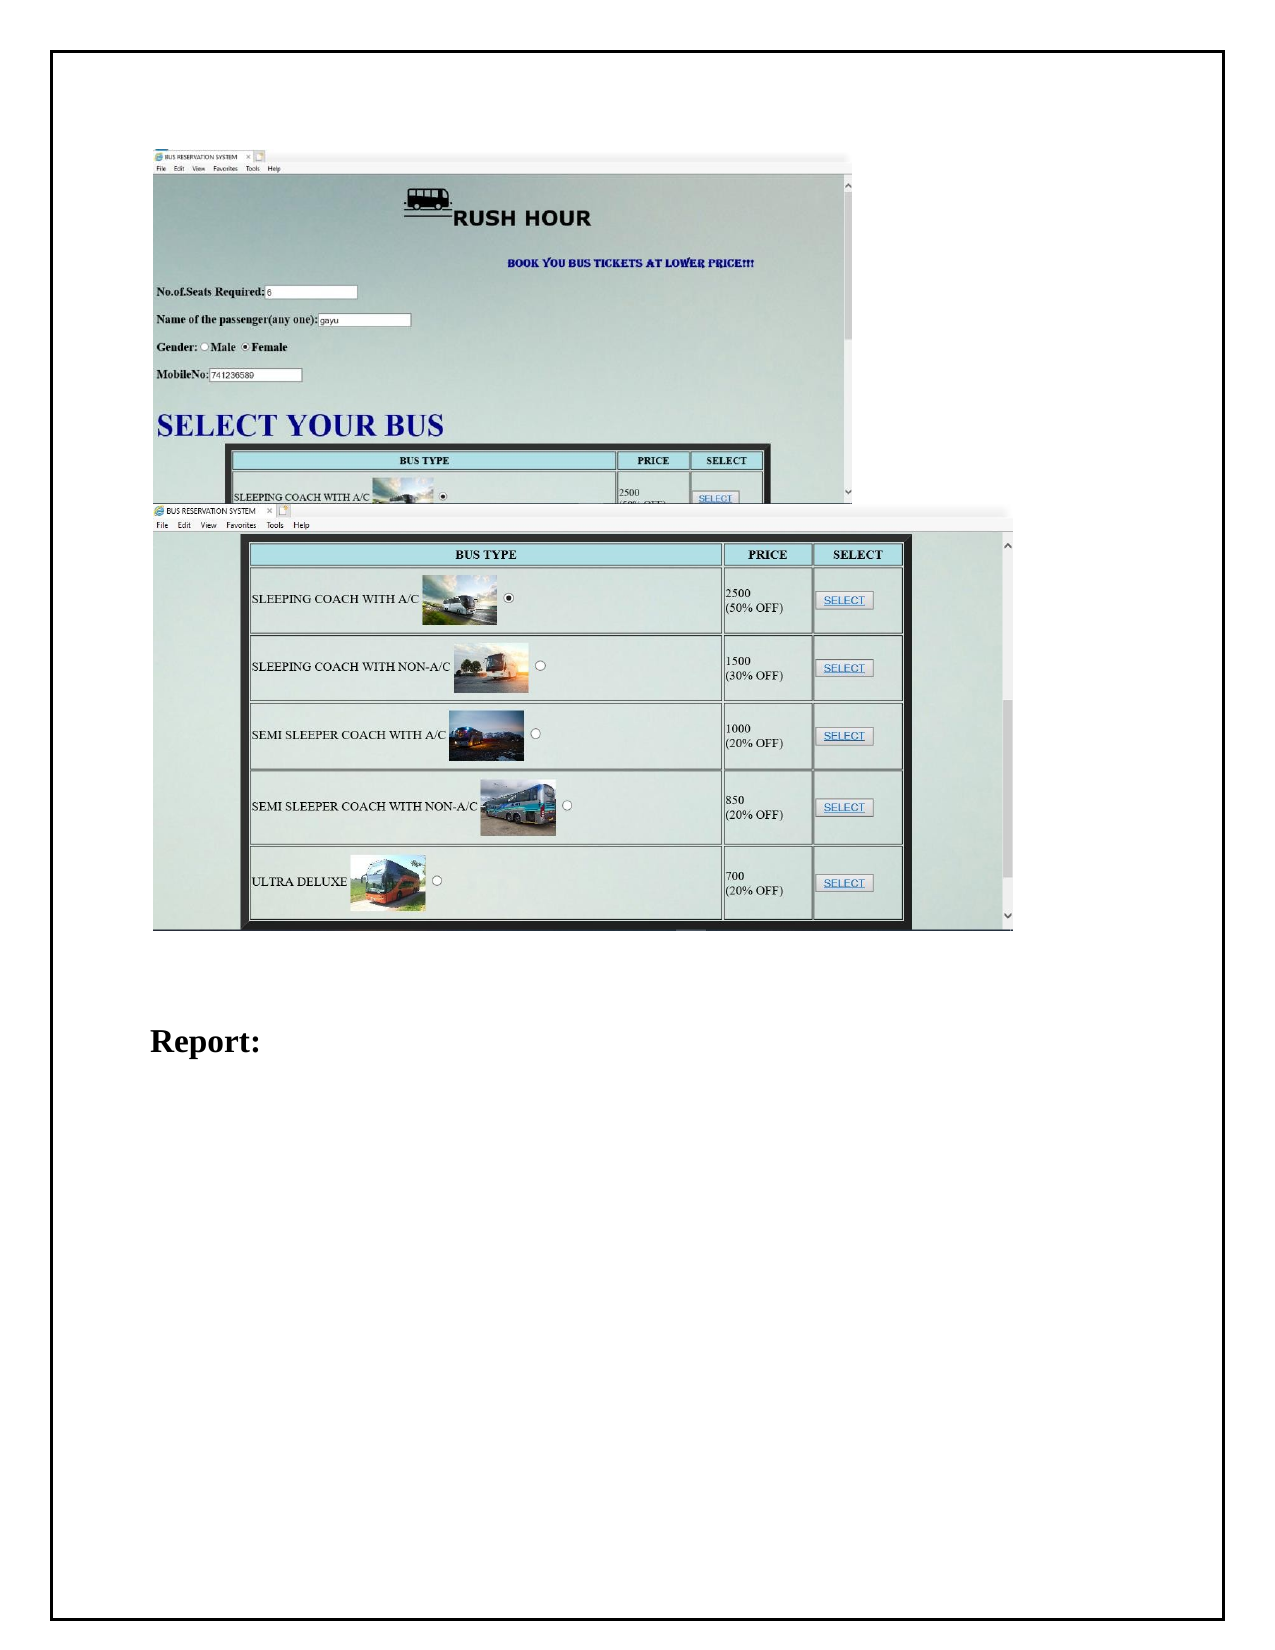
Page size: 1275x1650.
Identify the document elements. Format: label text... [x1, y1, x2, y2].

picture [153, 149, 1013, 931]
text Report: [150, 1021, 1139, 1060]
